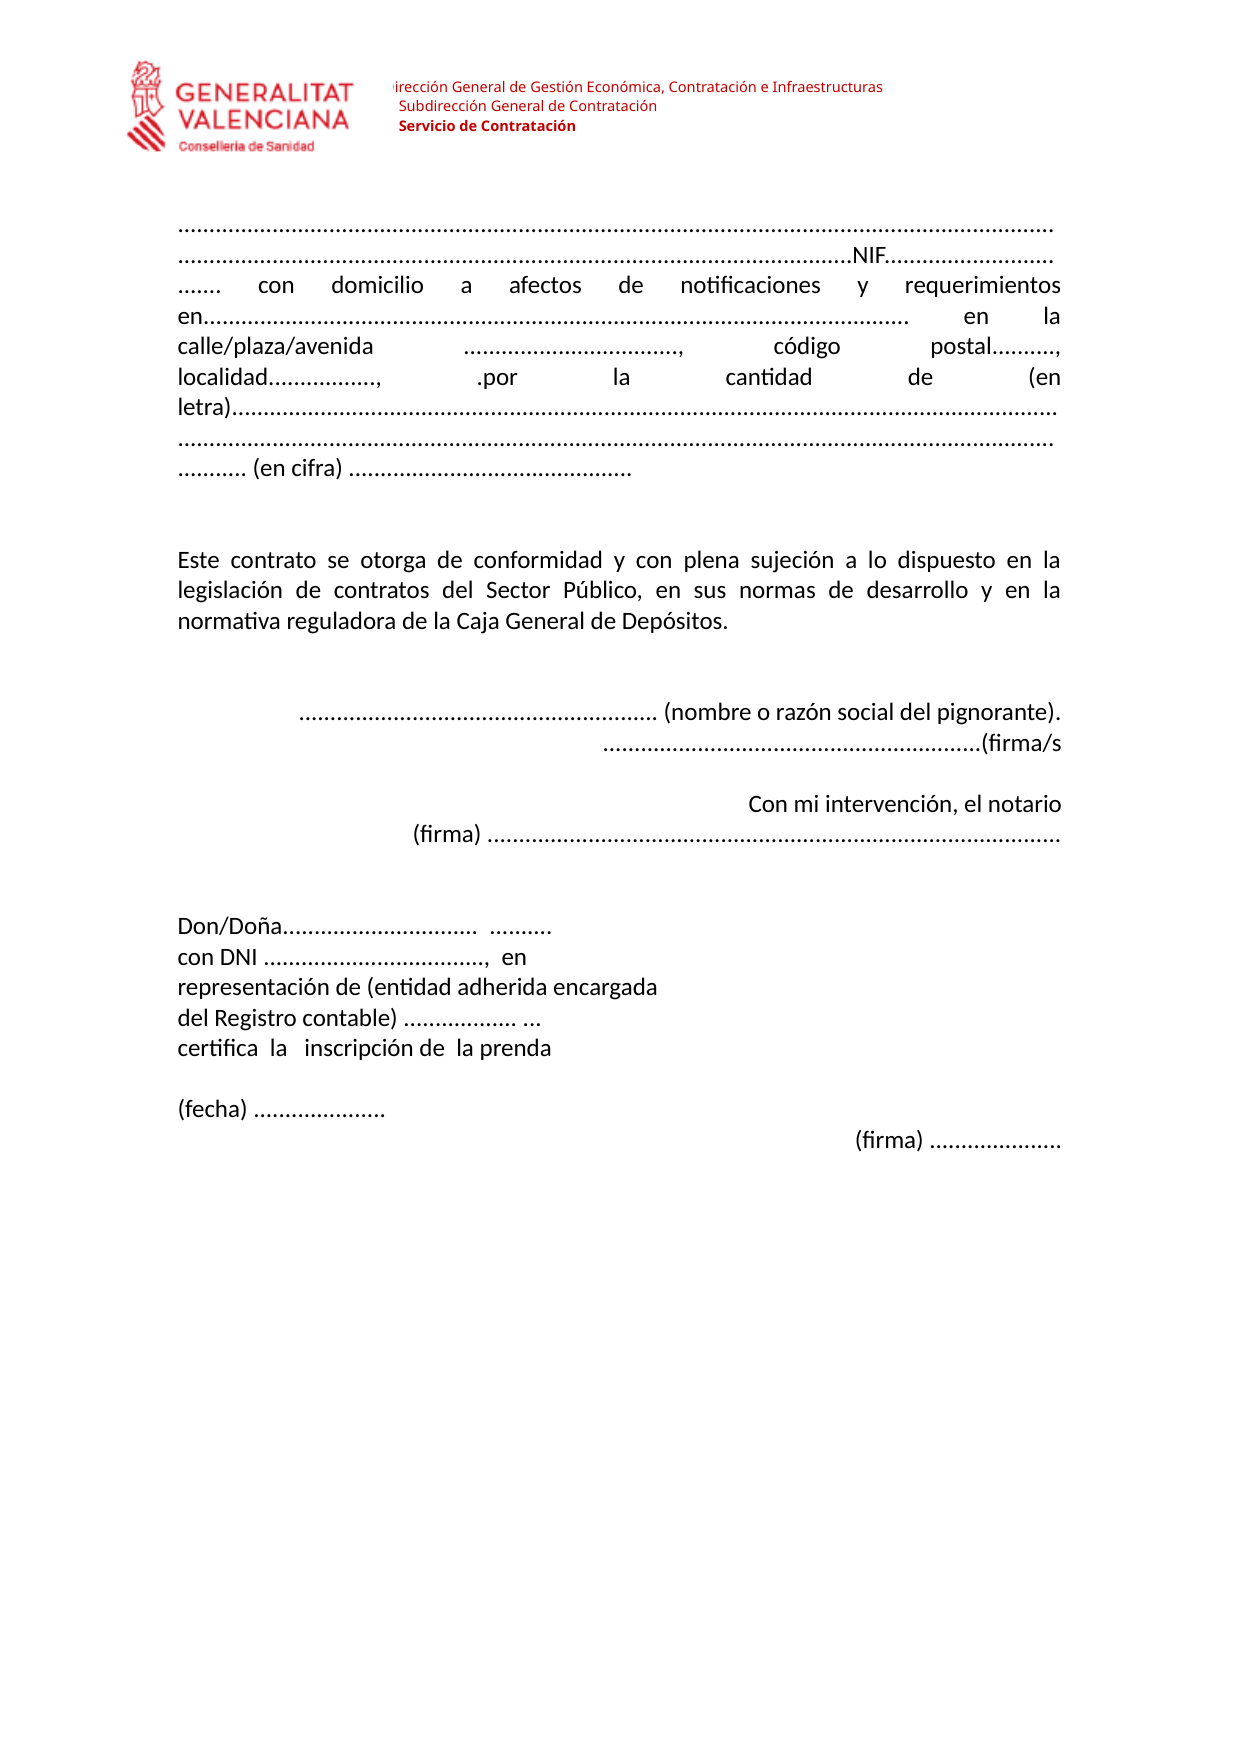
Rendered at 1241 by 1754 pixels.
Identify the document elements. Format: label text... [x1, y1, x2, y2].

picture [98, 43, 394, 172]
text con DNI ..................................., en [177, 941, 1062, 971]
text Don/Doña............................... .......... [177, 910, 1062, 941]
text (firma) ..................... [177, 1124, 1062, 1154]
text del Registro contable) .................. ... [177, 1002, 1062, 1032]
text ......................................................... (nombre o razón social del pignorante). [177, 697, 1062, 727]
text ............................................................(firma/s [177, 727, 1062, 758]
text (firma) ........................................................................................... [177, 819, 1062, 849]
text representación de (entidad adherida encargada [177, 971, 1062, 1002]
text Este contrato se otorga de conformidad y con plena sujeción a lo dispuesto en la legislación de contratos del Sector Público, en sus normas de desarrollo y en la normativa reguladora de la Caja General de Depósitos. [177, 544, 1062, 636]
text certifica la inscripción de la prenda [177, 1032, 1062, 1063]
text Con mi intervención, el notario [177, 788, 1062, 819]
text (fecha) ..................... [177, 1093, 1062, 1124]
